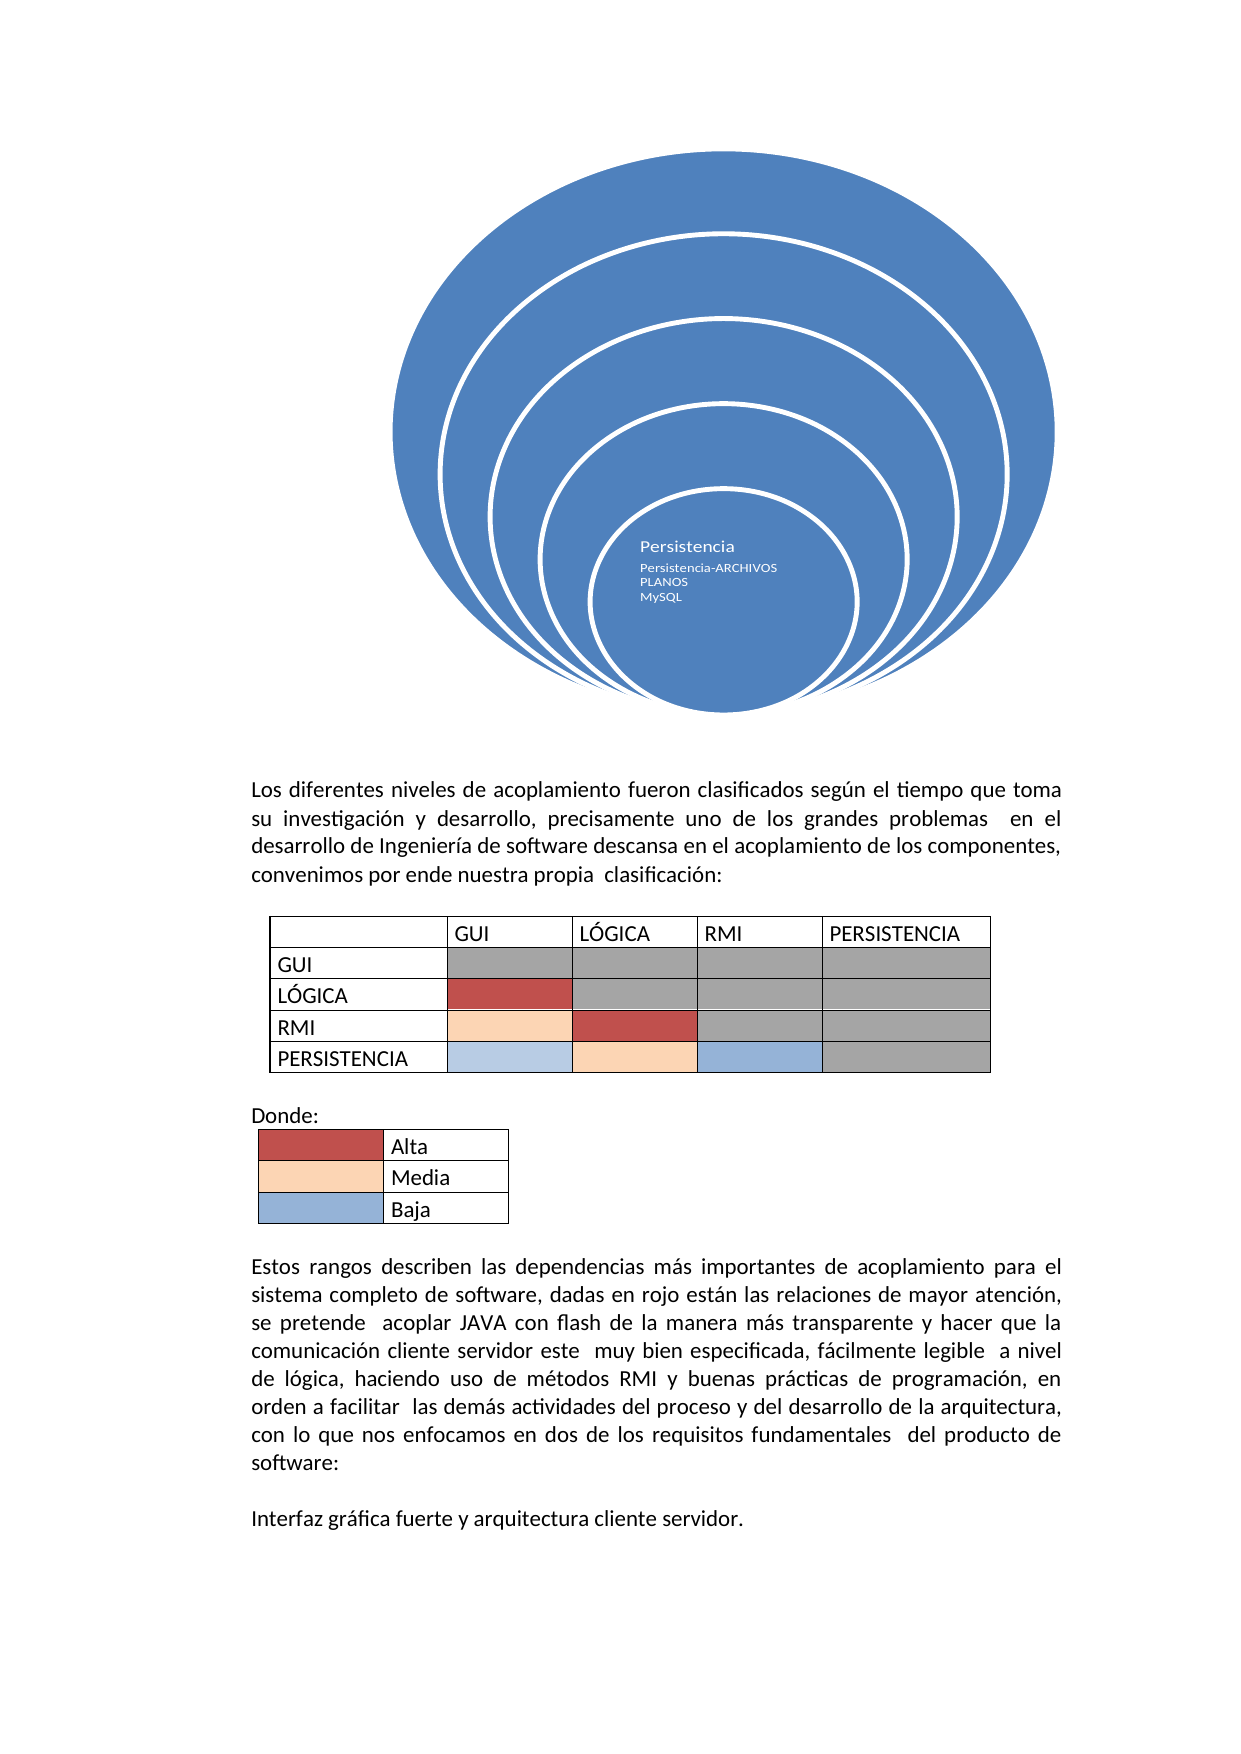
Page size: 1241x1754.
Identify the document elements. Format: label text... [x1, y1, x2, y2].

list Interfaz gráfica fuerte y arquitectura cliente servidor. [251, 1504, 1063, 1532]
table_cell [259, 1161, 383, 1192]
table_cell [698, 979, 822, 1009]
list Estos rangos describen las dependencias más importantes de acoplamiento para el sistema completo de software, dadas en rojo están las relaciones de mayor atención, se pretende acoplar JAVA con flash de la manera más transparente y hacer que la comunicación cliente servidor este muy bien especificada, fácilmente legible a nivel de lógica, haciendo uso de métodos RMI y buenas prácticas de programación, en orden a facilitar las demás actividades del proceso y del desarrollo de la arquitectura, con lo que nos enfocamos en dos de los requisitos fundamentales del producto de software: [251, 1252, 1063, 1476]
table_header [259, 1130, 383, 1160]
table_header PERSISTENCIA [823, 917, 990, 947]
table_cell Baja [384, 1193, 508, 1223]
table_cell LÓGICA [271, 979, 447, 1009]
table_cell [573, 948, 697, 978]
table_header Alta [384, 1130, 508, 1160]
table_cell [259, 1193, 383, 1223]
table_cell [448, 948, 572, 978]
list Los diferentes niveles de acoplamiento fueron clasificados según el tiempo que toma su investigación y desarrollo, precisamente uno de los grandes problemas en el desarrollo de Ingeniería de software descansa en el acoplamiento de los componentes, convenimos por ende nuestra propia clasificación: [251, 776, 1063, 888]
table_cell [823, 1042, 990, 1072]
table_cell [448, 1042, 572, 1072]
table_cell [823, 979, 990, 1009]
table_header LÓGICA [573, 917, 697, 947]
table_header RMI [698, 917, 822, 947]
table_cell [698, 1042, 822, 1072]
table_cell [823, 1011, 990, 1041]
table_cell [698, 1011, 822, 1041]
table_cell [573, 1042, 697, 1072]
list Donde: [251, 1101, 1063, 1129]
table_cell [573, 1011, 697, 1041]
table_cell RMI [271, 1011, 447, 1041]
table_cell [823, 948, 990, 978]
table_cell Media [384, 1161, 508, 1192]
table_cell GUI [271, 948, 447, 978]
table_header GUI [448, 917, 572, 947]
table_header [271, 917, 447, 947]
table_cell [698, 948, 822, 978]
table_cell PERSISTENCIA [271, 1042, 447, 1072]
table_cell [448, 979, 572, 1009]
table_cell [573, 979, 697, 1009]
table_cell [448, 1011, 572, 1041]
